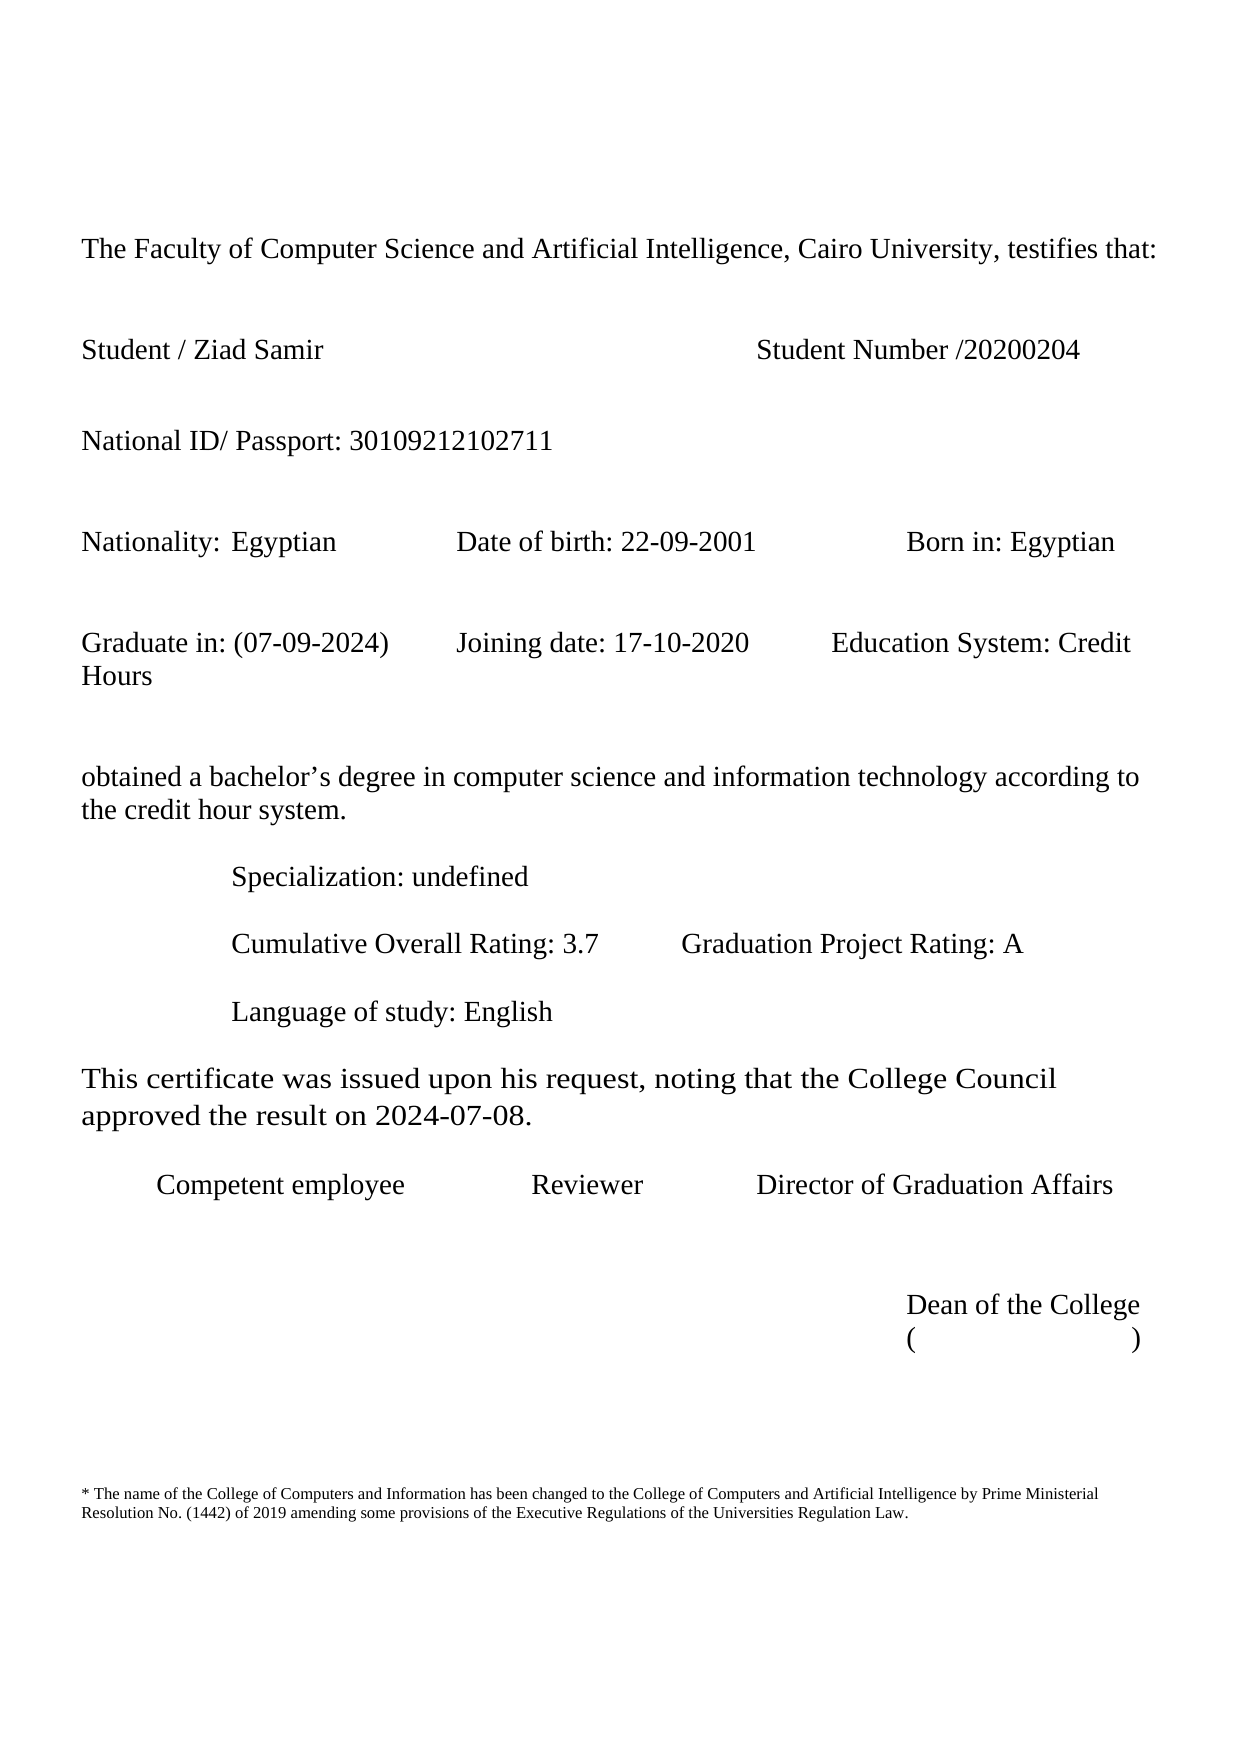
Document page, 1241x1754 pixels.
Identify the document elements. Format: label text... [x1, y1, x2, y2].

text Specialization: undefined [156, 859, 1163, 893]
text * The name of the College of Computers and Information has been changed to the College of Computers and Artificial Intelligence by Prime Ministerial Resolution No. (1442) of 2019 amending some provisions of the Executive Regulations of the Universities Regulation Law. [81, 1483, 1163, 1522]
text Language of study: English [156, 994, 1163, 1027]
text Competent employee Reviewer Director of Graduation Affairs [81, 1167, 1163, 1201]
text Graduate in: (07-09-2024) Joining date: 17-10-2020 Education System: Credit Hours [81, 625, 1163, 692]
text Student / Ziad Samir Student Number /20200204 [81, 332, 1163, 366]
text National ID/ Passport: 30109212102711 [81, 423, 1163, 457]
text This certificate was issued upon his request, noting that the College Council approved the result on 2024-07-08. [81, 1061, 1163, 1134]
text ( ) [81, 1321, 1163, 1354]
text Dean of the College [81, 1287, 1163, 1321]
text obtained a bachelor’s degree in computer science and information technology according to the credit hour system. [81, 759, 1163, 826]
text The Faculty of Computer Science and Artificial Intelligence, Cairo University, testifies that: [81, 232, 1163, 265]
text Cumulative Overall Rating: 3.7 Graduation Project Rating: A [156, 927, 1163, 960]
text Nationality: Egyptian Date of birth: 22-09-2001 Born in: Egyptian [81, 524, 1163, 558]
